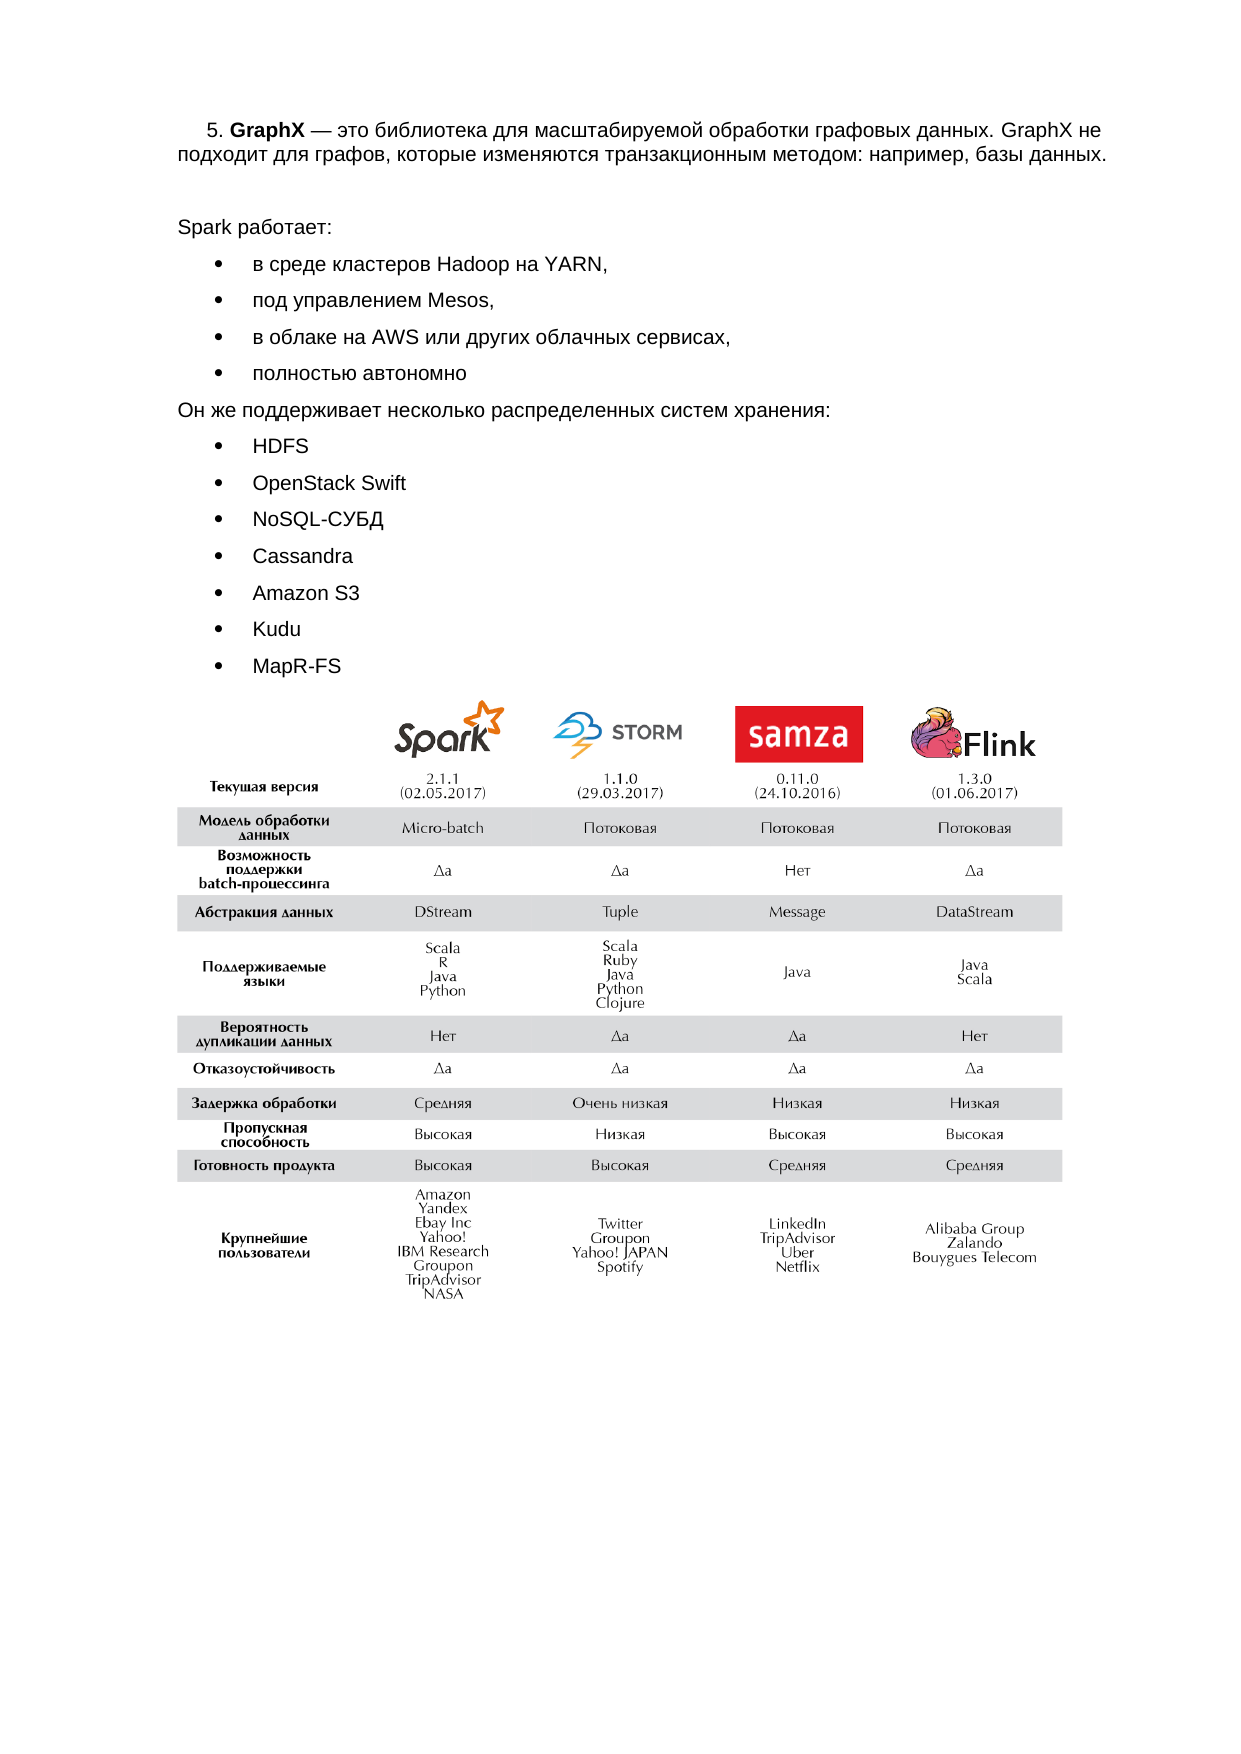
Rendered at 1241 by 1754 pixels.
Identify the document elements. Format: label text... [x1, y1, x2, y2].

list Amazon S3 [215, 580, 1152, 604]
text Он же поддерживает несколько распределенных систем хранения: [177, 398, 1152, 422]
picture [177, 690, 1063, 1306]
list в среде кластеров Hadoop на YARN, [215, 251, 1152, 276]
list Kudu [215, 617, 1152, 641]
list OpenStack Swift [215, 471, 1152, 495]
list в облаке на AWS или других облачных сервисах, [215, 324, 1152, 349]
text 5. GraphX — это библиотека для масштабируемой обработки графовых данных. GraphX не подходит для графов, которые изменяются транзакционным методом: например, базы данных. [177, 118, 1152, 166]
list HDFS [215, 434, 1152, 458]
list Cassandra [215, 544, 1152, 568]
text Spark работает: [177, 215, 1152, 239]
list под управлением Mesos, [215, 288, 1152, 312]
list NoSQL-СУБД [215, 507, 1152, 531]
list полностью автономно [215, 361, 1152, 385]
list MapR-FS [215, 653, 1152, 678]
